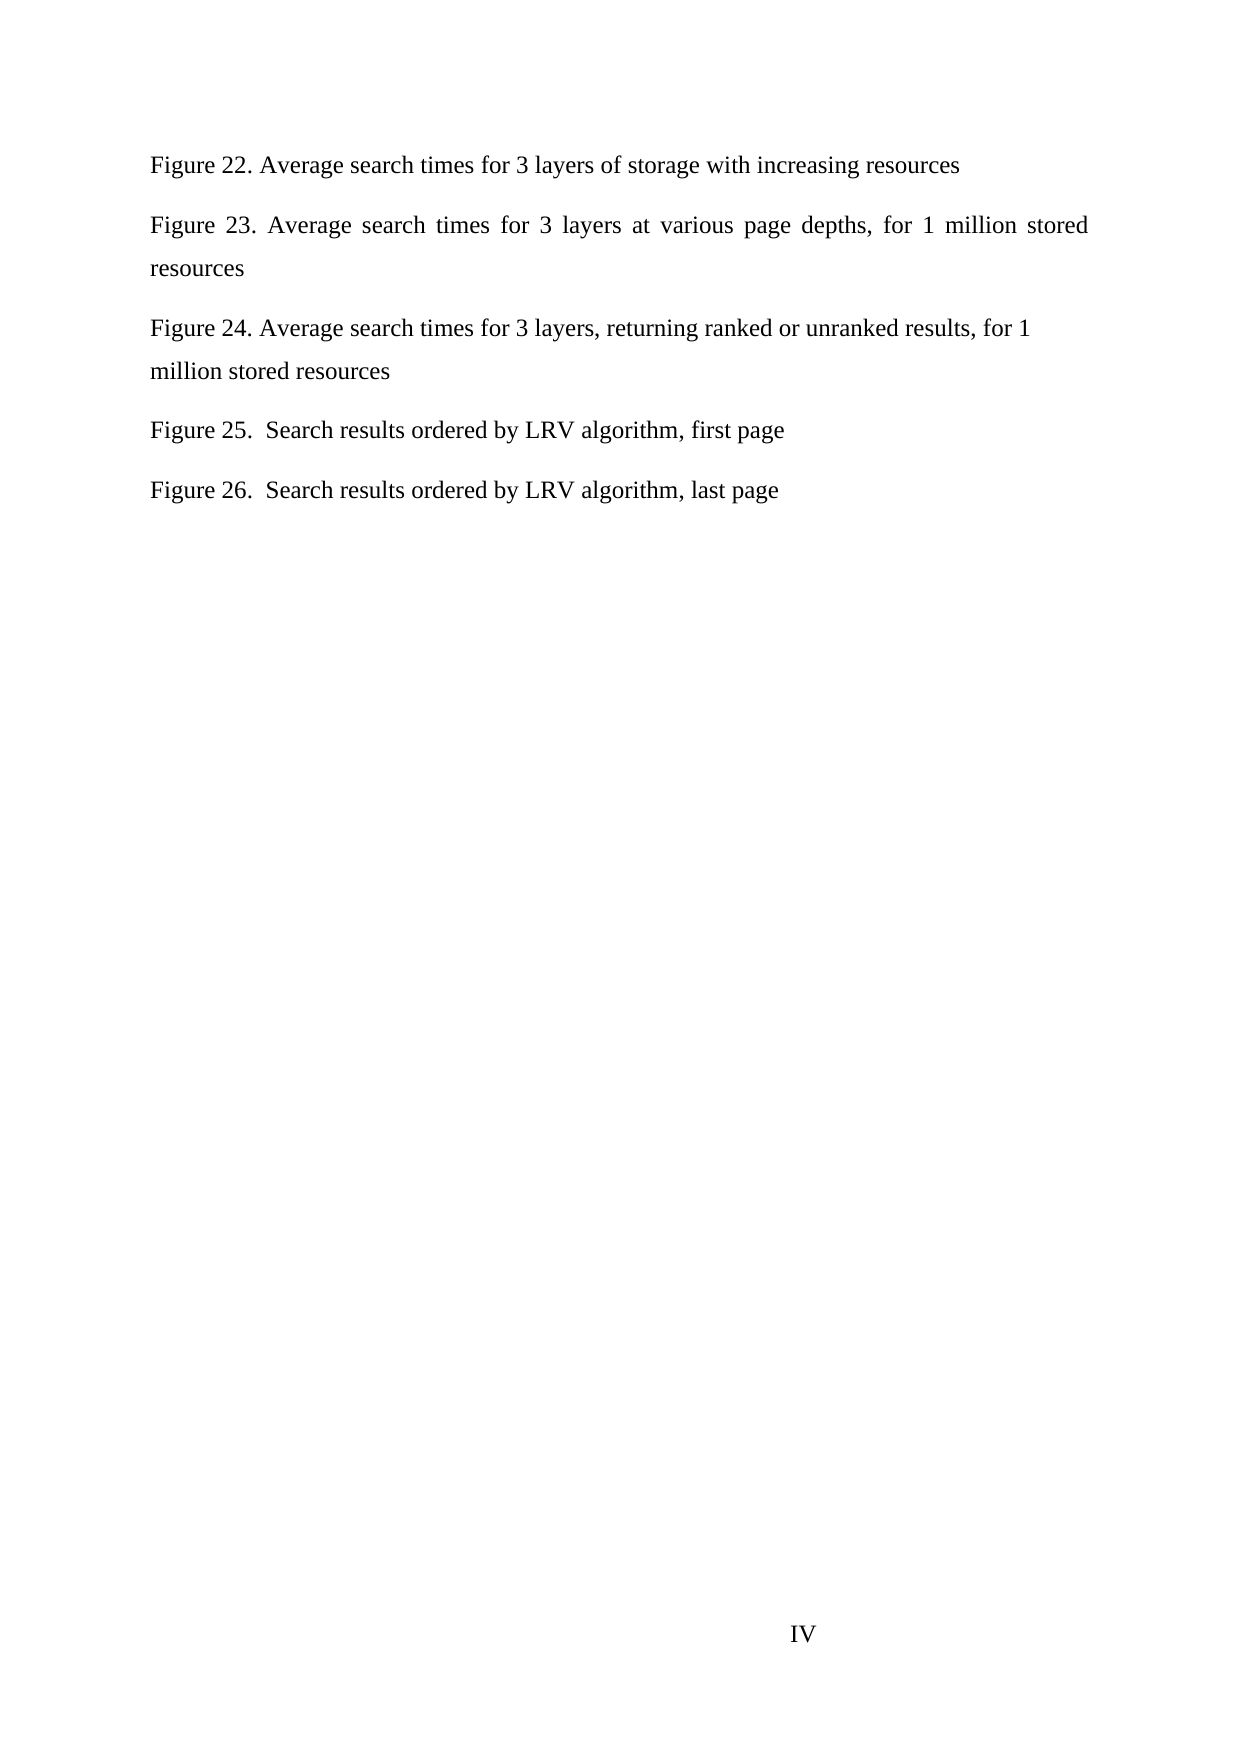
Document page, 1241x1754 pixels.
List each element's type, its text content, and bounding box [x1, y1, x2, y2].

text 22 [150, 150, 1090, 179]
text 25 Search results ordered by LRV algorithm, [150, 416, 1090, 444]
text 24 [150, 313, 1090, 384]
text 23 [150, 210, 1090, 282]
text 26 Search results order by LRV algorithm, last page [150, 475, 1090, 504]
